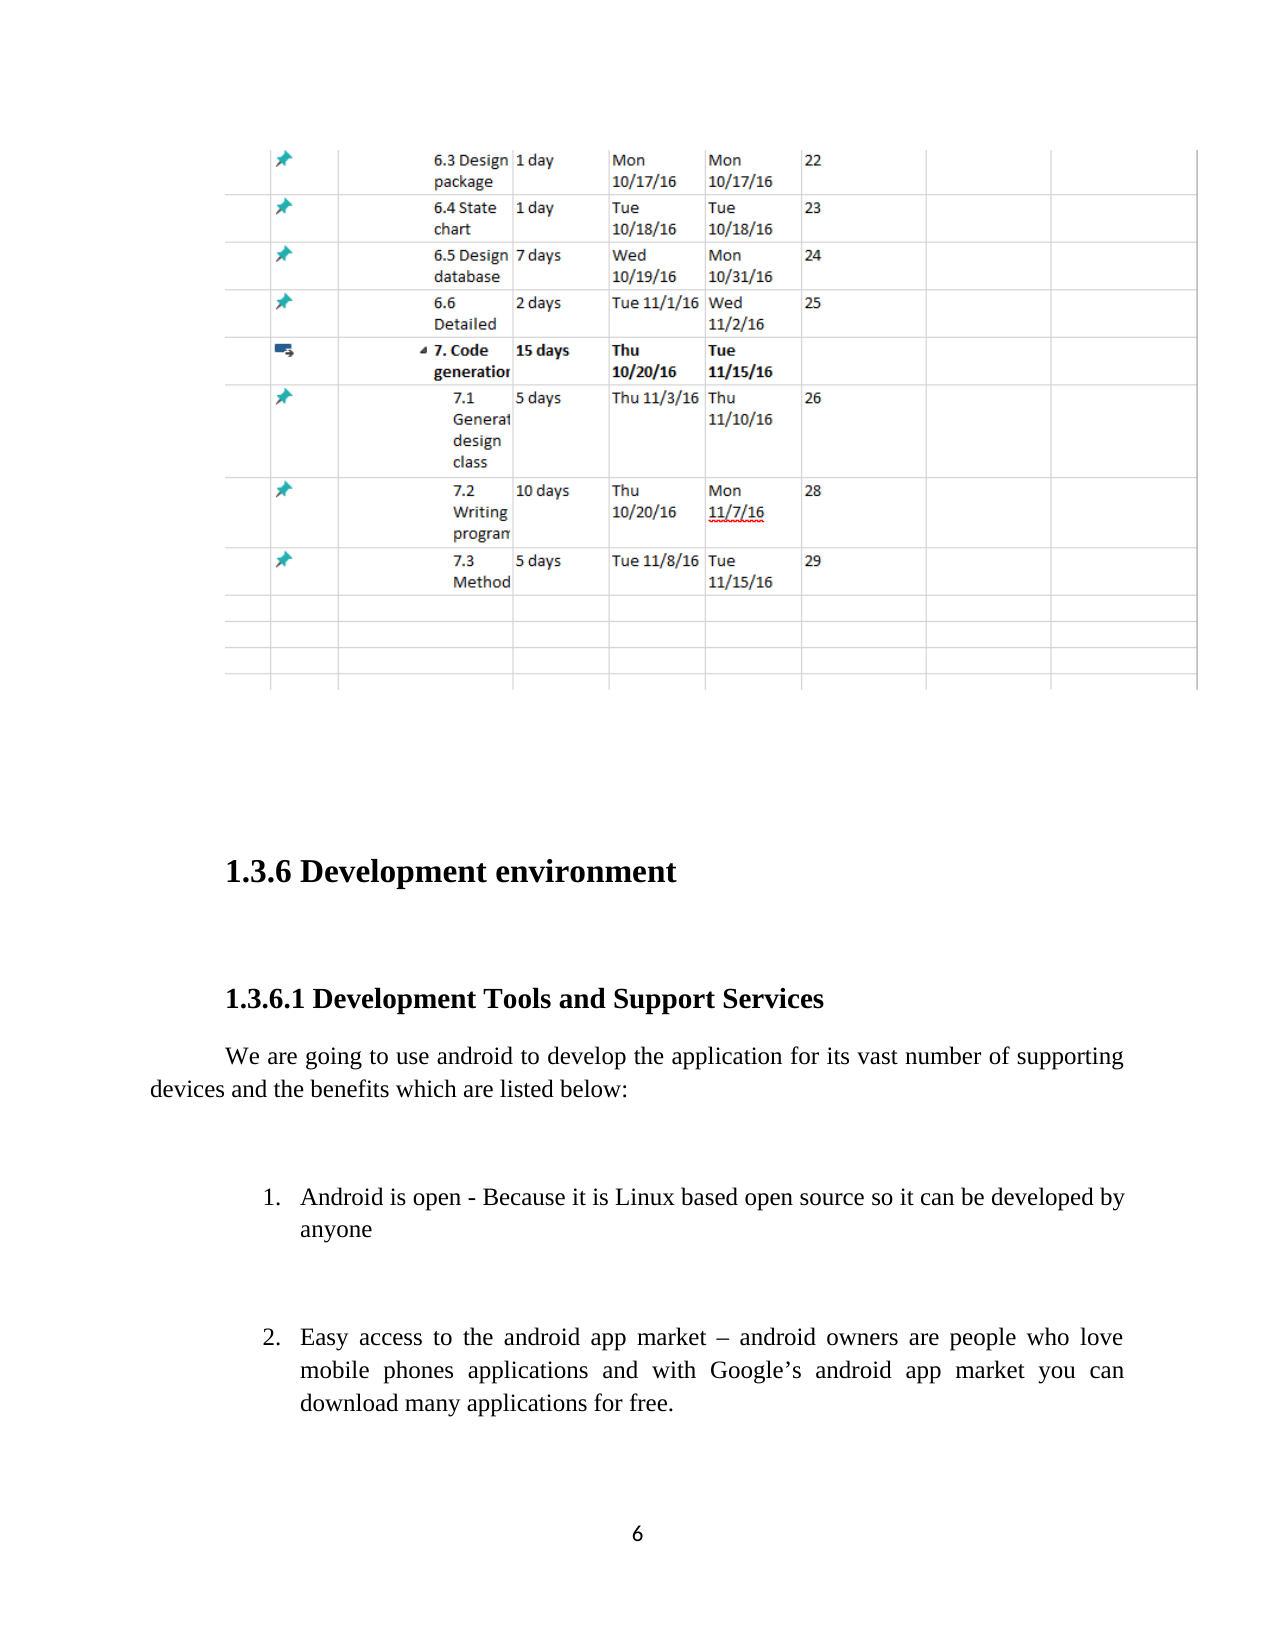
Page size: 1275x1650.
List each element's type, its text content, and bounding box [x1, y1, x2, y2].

text 1.3.6.1 Development Tools and Support Services [150, 981, 1125, 1015]
picture [225, 150, 1199, 697]
text 1.3.6 Development environment [150, 852, 1125, 890]
list Easy access to the android app market – android owners are people who love mobile phones applications and with Google’s android app market you can download many applications for free. [262, 1322, 1125, 1417]
list Android is open - Because it is Linux based open source so it can be developed by anyone [262, 1182, 1125, 1243]
text We are going to use android to develop the application for its vast number of supporting devices and the benefits which are listed below: [150, 1041, 1125, 1103]
